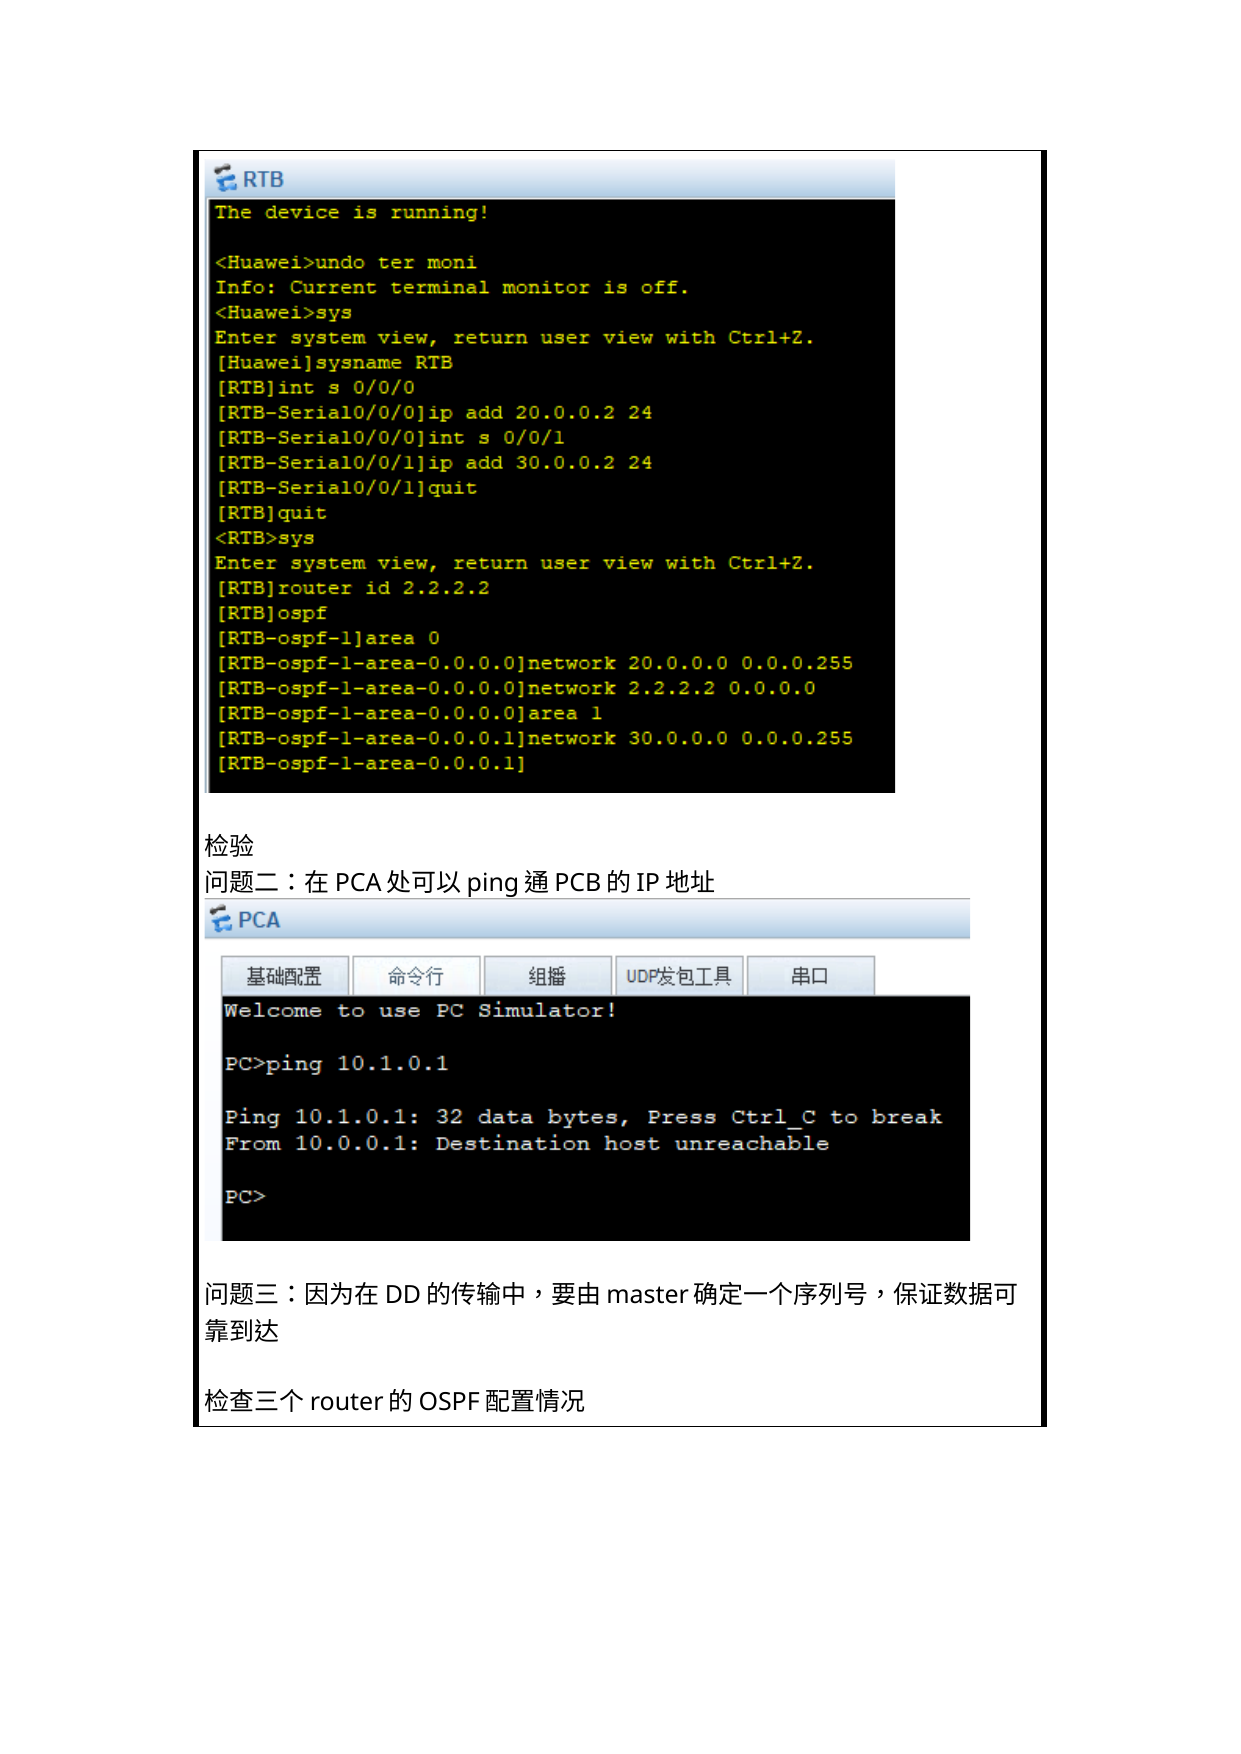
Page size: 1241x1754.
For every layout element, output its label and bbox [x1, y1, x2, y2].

table_cell [199, 151, 1041, 1426]
picture [204, 898, 970, 1241]
picture [204, 159, 895, 793]
